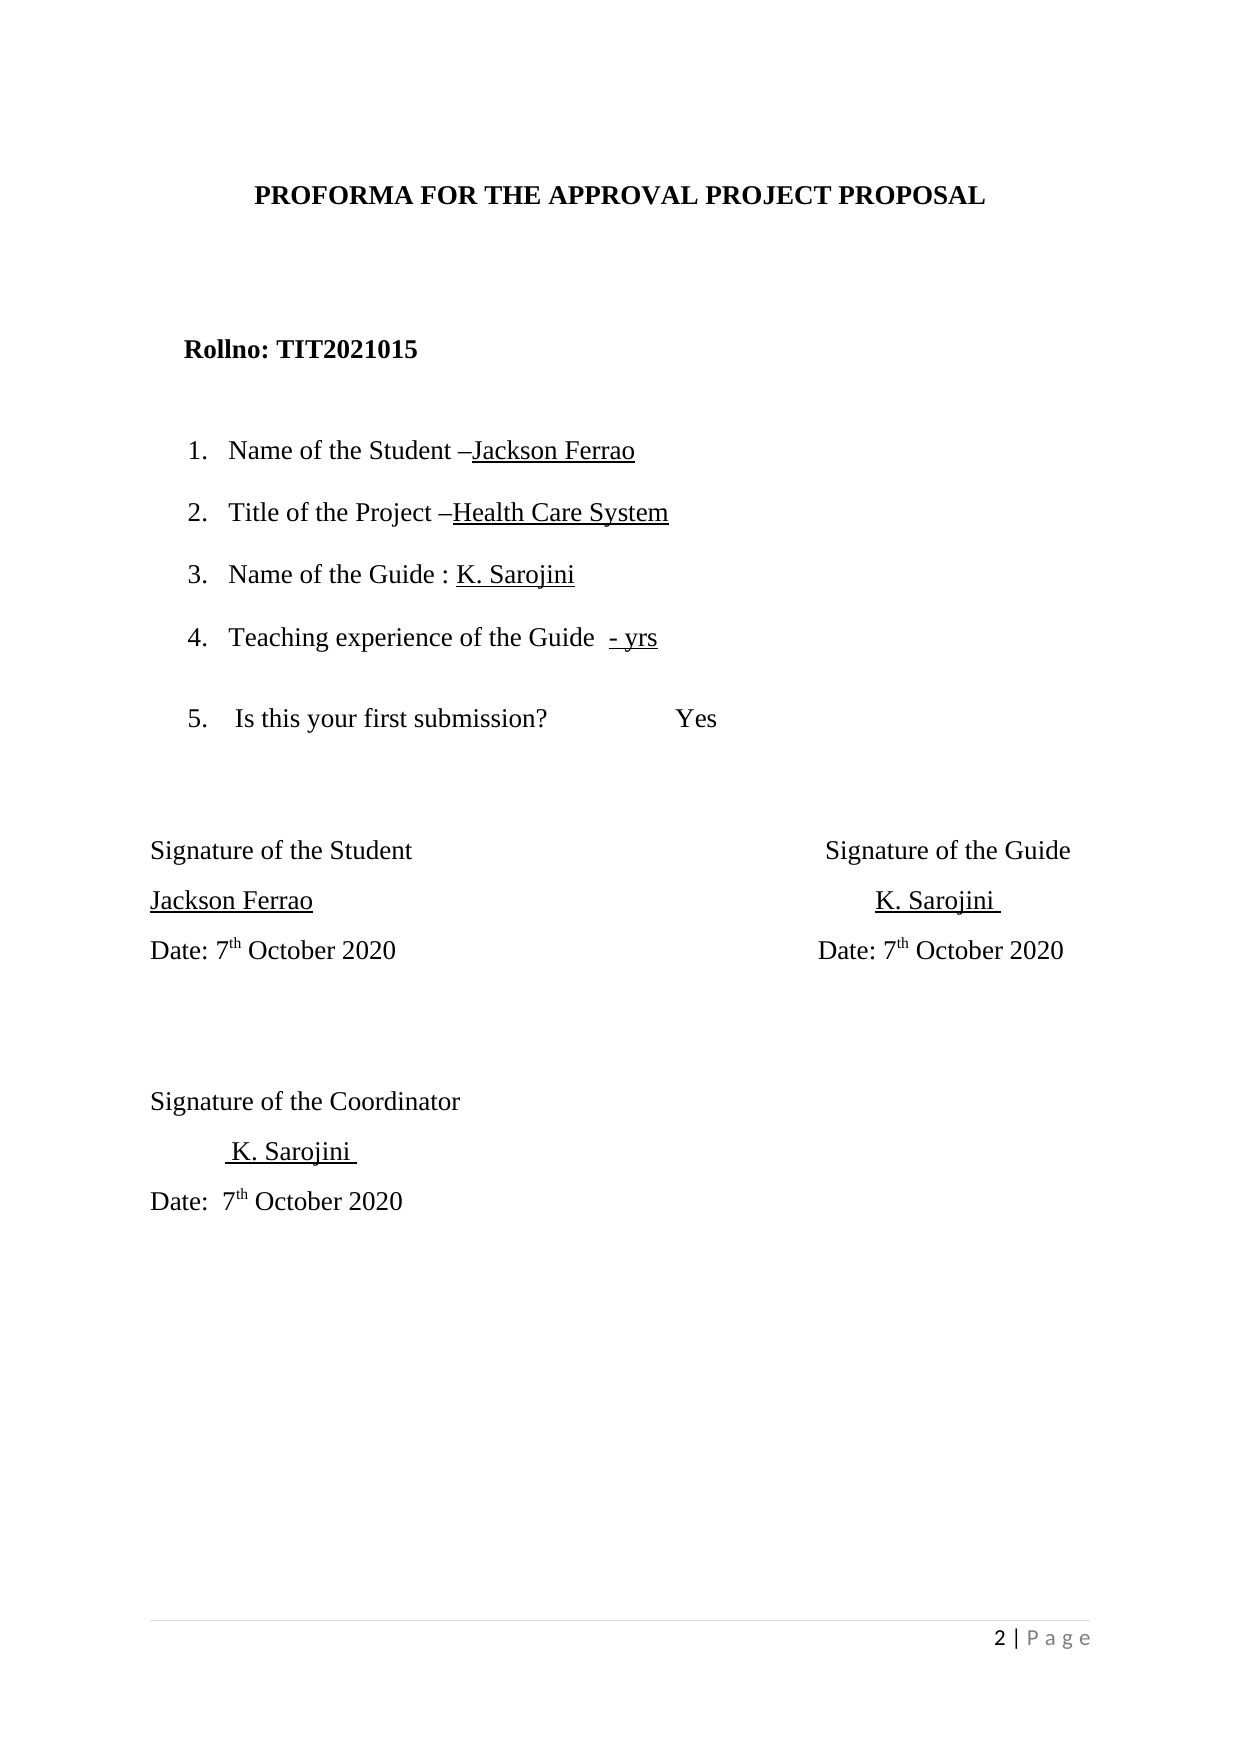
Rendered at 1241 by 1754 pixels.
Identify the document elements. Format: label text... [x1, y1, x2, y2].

list Teaching experience of the Guide - yrs [187, 621, 1090, 652]
text PROFORMA FOR THE APPROVAL PROJECT PROPOSAL [150, 179, 1090, 210]
list Name of the Guide : K. Sarojini [187, 558, 1090, 590]
text Rollno: TIT2021015 [150, 333, 1090, 365]
text Signature of the Student Signature of the Guide [150, 834, 1090, 865]
text Jackson Ferrao K. Sarojini [150, 884, 1090, 915]
list Is this your first submission? Yes [187, 702, 1090, 733]
text Signature of the Coordinator [150, 1085, 1090, 1116]
list Title of the Project –Health Care System [187, 496, 1090, 527]
text K. Sarojini [150, 1135, 1090, 1166]
text Date: 7th October 2020 Date: 7th October 2020 [150, 934, 1090, 965]
text Date: 7th October 2020 [150, 1185, 1090, 1216]
list Name of the Student –Jackson Ferrao [187, 434, 1090, 465]
